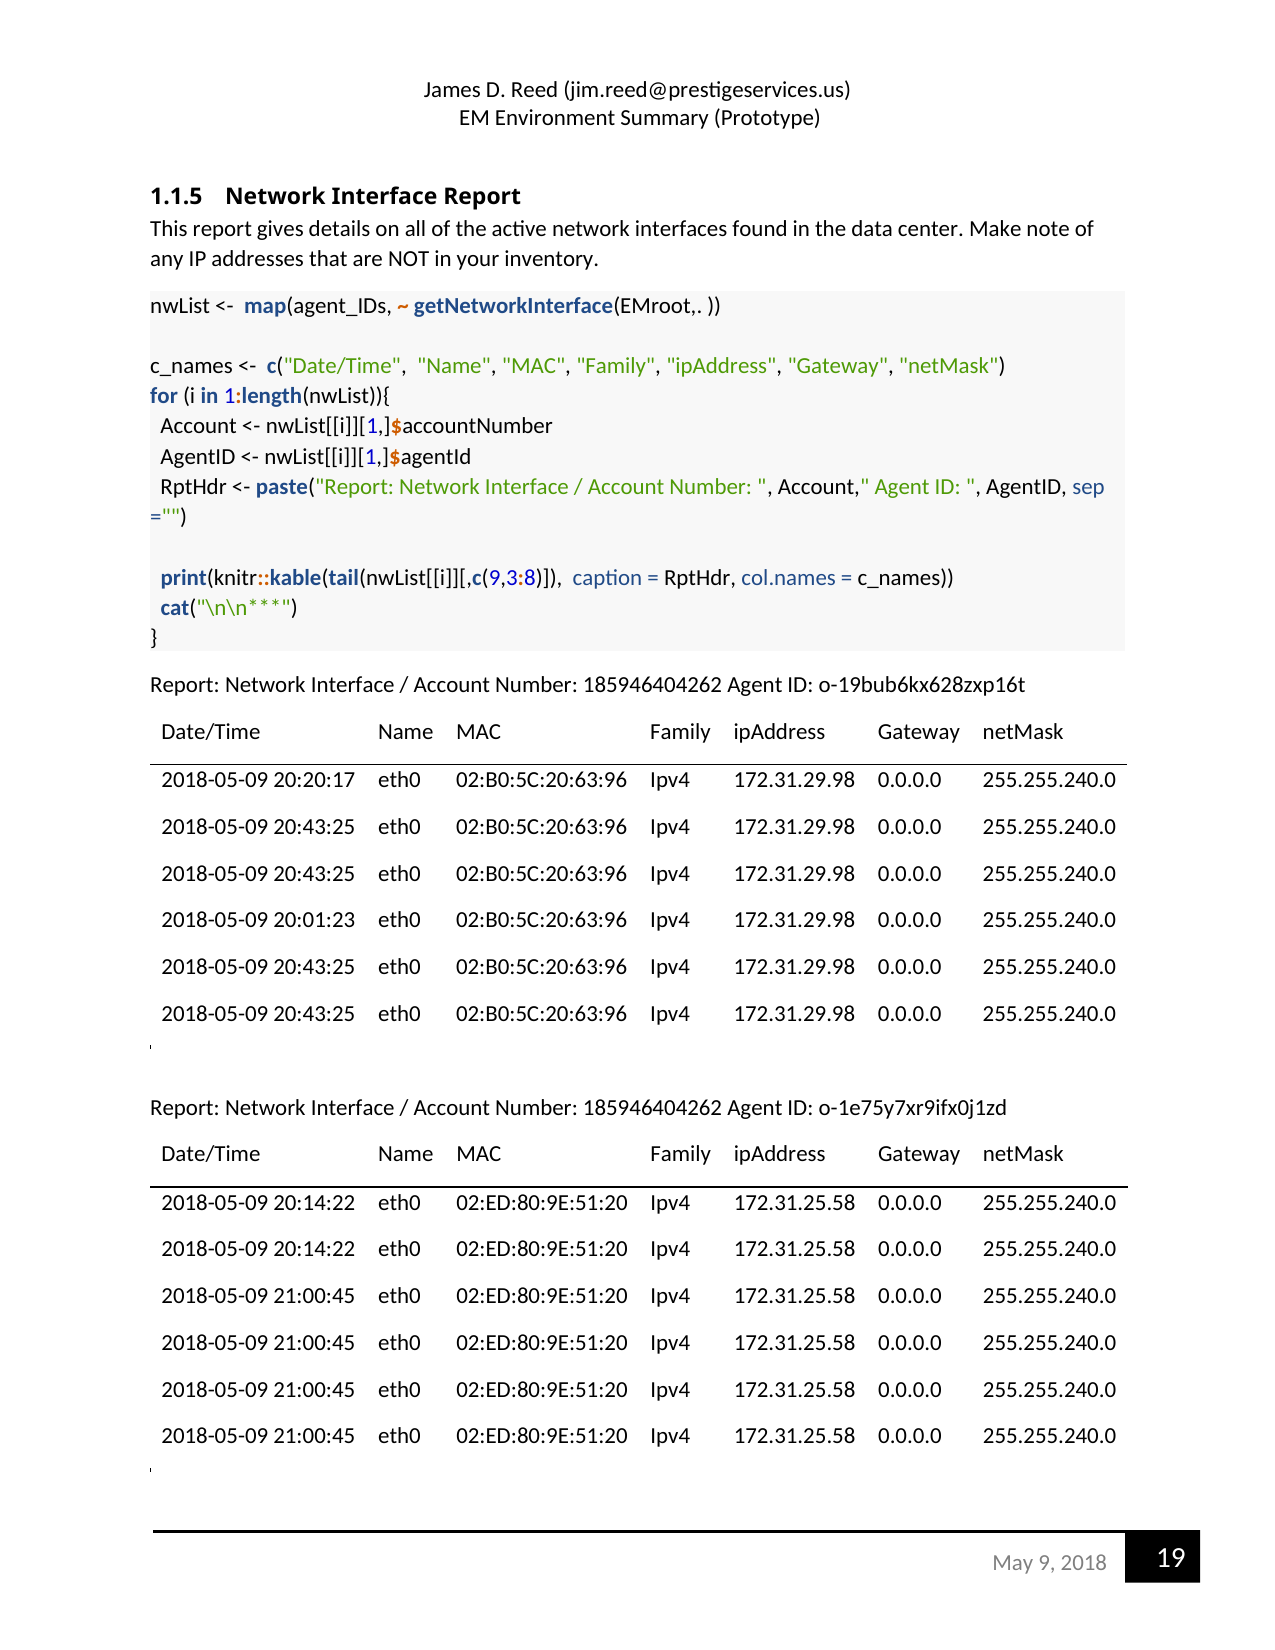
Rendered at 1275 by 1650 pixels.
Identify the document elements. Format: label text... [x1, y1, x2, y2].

table_cell Ipv4 [639, 859, 722, 905]
table_cell 2018-05-09 20:43:25 [150, 812, 367, 859]
table_cell 02:B0:5C:20:63:96 [445, 765, 639, 812]
table_header ipAddress [722, 717, 866, 763]
table_cell 255.255.240.0 [971, 1375, 1127, 1422]
text Report: Network Interface / Account Number: 185946404262 Agent ID: o-1e75y7xr9ifx0j1zd [150, 1093, 1125, 1121]
table_cell 172.31.29.98 [722, 812, 866, 859]
table_cell 255.255.240.0 [971, 765, 1127, 812]
table_header Gateway [867, 1140, 971, 1186]
table_cell 0.0.0.0 [866, 765, 971, 812]
table_cell 172.31.29.98 [722, 859, 866, 905]
table_cell eth0 [367, 1328, 445, 1375]
table_cell 172.31.25.58 [722, 1281, 867, 1328]
table_cell 172.31.25.58 [722, 1422, 867, 1468]
table_cell Ipv4 [639, 1188, 722, 1234]
table_cell eth0 [367, 1235, 445, 1281]
table_cell 02:ED:80:9E:51:20 [445, 1235, 639, 1281]
table_cell 02:B0:5C:20:63:96 [445, 812, 639, 859]
table_cell 255.255.240.0 [971, 905, 1127, 952]
table_header Family [639, 717, 722, 763]
table_cell 02:ED:80:9E:51:20 [445, 1375, 639, 1422]
table_cell eth0 [367, 1188, 445, 1234]
table_cell 172.31.25.58 [722, 1235, 867, 1281]
table_cell 255.255.240.0 [971, 1235, 1127, 1281]
text This report gives details on all of the active network interfaces found in the data center. Make note of any IP addresses that are NOT in your inventory. [150, 214, 1125, 272]
table_cell 0.0.0.0 [866, 812, 971, 859]
table_cell 0.0.0.0 [866, 905, 971, 952]
table_cell 255.255.240.0 [971, 859, 1127, 905]
table_header MAC [445, 1140, 639, 1186]
table_cell eth0 [367, 952, 444, 999]
table_cell Ipv4 [639, 1422, 722, 1468]
table_cell 2018-05-09 20:14:22 [150, 1235, 367, 1281]
table_cell eth0 [367, 999, 444, 1046]
table_header Name [367, 717, 444, 763]
table_cell 2018-05-09 21:00:45 [150, 1375, 367, 1422]
table_cell 2018-05-09 20:01:23 [150, 905, 367, 952]
table_cell 0.0.0.0 [866, 999, 971, 1046]
table_cell 2018-05-09 20:14:22 [150, 1188, 367, 1234]
table_header Date/Time [150, 717, 367, 763]
table_cell Ipv4 [639, 812, 722, 859]
table_cell 0.0.0.0 [867, 1235, 971, 1281]
table_cell 255.255.240.0 [971, 1281, 1127, 1328]
table_cell 172.31.29.98 [722, 905, 866, 952]
table_cell 172.31.29.98 [722, 765, 866, 812]
table_cell 0.0.0.0 [867, 1422, 971, 1468]
table_cell 255.255.240.0 [971, 999, 1127, 1046]
table_cell 0.0.0.0 [867, 1375, 971, 1422]
table_cell eth0 [367, 1281, 445, 1328]
table_cell 172.31.25.58 [722, 1328, 867, 1375]
table_cell eth0 [367, 812, 444, 859]
table_cell Ipv4 [639, 905, 722, 952]
table_cell 172.31.29.98 [722, 999, 866, 1046]
table_cell 02:B0:5C:20:63:96 [445, 859, 639, 905]
table_cell 2018-05-09 21:00:45 [150, 1328, 367, 1375]
text nwList <- map(agent_IDs, ~ getNetworkInterface(EMroot,. )) c_names <- c("Date/Time", "Name", "MAC", "Family", "ipAddress", "Gateway", "netMask") for (i in 1:length(nwList)){ Account <- nwList[[i]][1,]$accountNumber AgentID <- nwList[[i]][1,]$agentId RptHdr <- paste("Report: Network Interface / Account Number: ", Account," Agent ID: ", AgentID, sep ="") print(knitr::kable(tail(nwList[[i]][,c(9,3:8)]), caption = RptHdr, col.names = c_names)) cat("\n\n***") } [150, 291, 1125, 651]
table_header MAC [445, 717, 639, 763]
table_cell Ipv4 [639, 1328, 722, 1375]
table_cell 2018-05-09 20:43:25 [150, 999, 367, 1046]
table_cell 255.255.240.0 [971, 1328, 1127, 1375]
table_cell 0.0.0.0 [867, 1281, 971, 1328]
table_cell eth0 [367, 765, 444, 812]
table_cell 0.0.0.0 [866, 859, 971, 905]
table_header Date/Time [150, 1140, 367, 1186]
table_cell 255.255.240.0 [971, 1422, 1127, 1468]
table_cell 0.0.0.0 [867, 1188, 971, 1234]
table_cell eth0 [367, 859, 444, 905]
table_cell Ipv4 [639, 1375, 722, 1422]
table_cell eth0 [367, 1422, 445, 1468]
table_cell 2018-05-09 20:43:25 [150, 952, 367, 999]
table_cell 02:ED:80:9E:51:20 [445, 1422, 639, 1468]
table_cell 172.31.25.58 [722, 1188, 867, 1234]
table_cell eth0 [367, 1375, 445, 1422]
table_cell 02:B0:5C:20:63:96 [445, 905, 639, 952]
table_header Family [639, 1140, 722, 1186]
table_cell Ipv4 [639, 1281, 722, 1328]
table_cell 0.0.0.0 [866, 952, 971, 999]
table_cell 2018-05-09 20:43:25 [150, 859, 367, 905]
table_header netMask [971, 1140, 1127, 1186]
table_cell 172.31.25.58 [722, 1375, 867, 1422]
table_cell 02:B0:5C:20:63:96 [445, 999, 639, 1046]
table_cell 02:ED:80:9E:51:20 [445, 1328, 639, 1375]
table_cell 255.255.240.0 [971, 952, 1127, 999]
table_cell 255.255.240.0 [971, 812, 1127, 859]
table_cell 2018-05-09 21:00:45 [150, 1422, 367, 1468]
table_cell 02:ED:80:9E:51:20 [445, 1188, 639, 1234]
table_cell Ipv4 [639, 952, 722, 999]
table_cell Ipv4 [639, 1235, 722, 1281]
table_cell 255.255.240.0 [971, 1188, 1127, 1234]
table_header Name [367, 1140, 445, 1186]
table_cell Ipv4 [639, 765, 722, 812]
table_cell 02:B0:5C:20:63:96 [445, 952, 639, 999]
subtitle Network Interface Report [150, 180, 1125, 211]
table_header Gateway [866, 717, 971, 763]
table_cell 02:ED:80:9E:51:20 [445, 1281, 639, 1328]
table_cell eth0 [367, 905, 444, 952]
table_cell 2018-05-09 20:20:17 [150, 765, 367, 812]
table_cell 172.31.29.98 [722, 952, 866, 999]
table_cell 0.0.0.0 [867, 1328, 971, 1375]
table_header ipAddress [722, 1140, 867, 1186]
table_cell 2018-05-09 21:00:45 [150, 1281, 367, 1328]
table_cell Ipv4 [639, 999, 722, 1046]
text Report: Network Interface / Account Number: 185946404262 Agent ID: o-19bub6kx628zxp16t [150, 670, 1125, 698]
table_header netMask [971, 717, 1127, 763]
